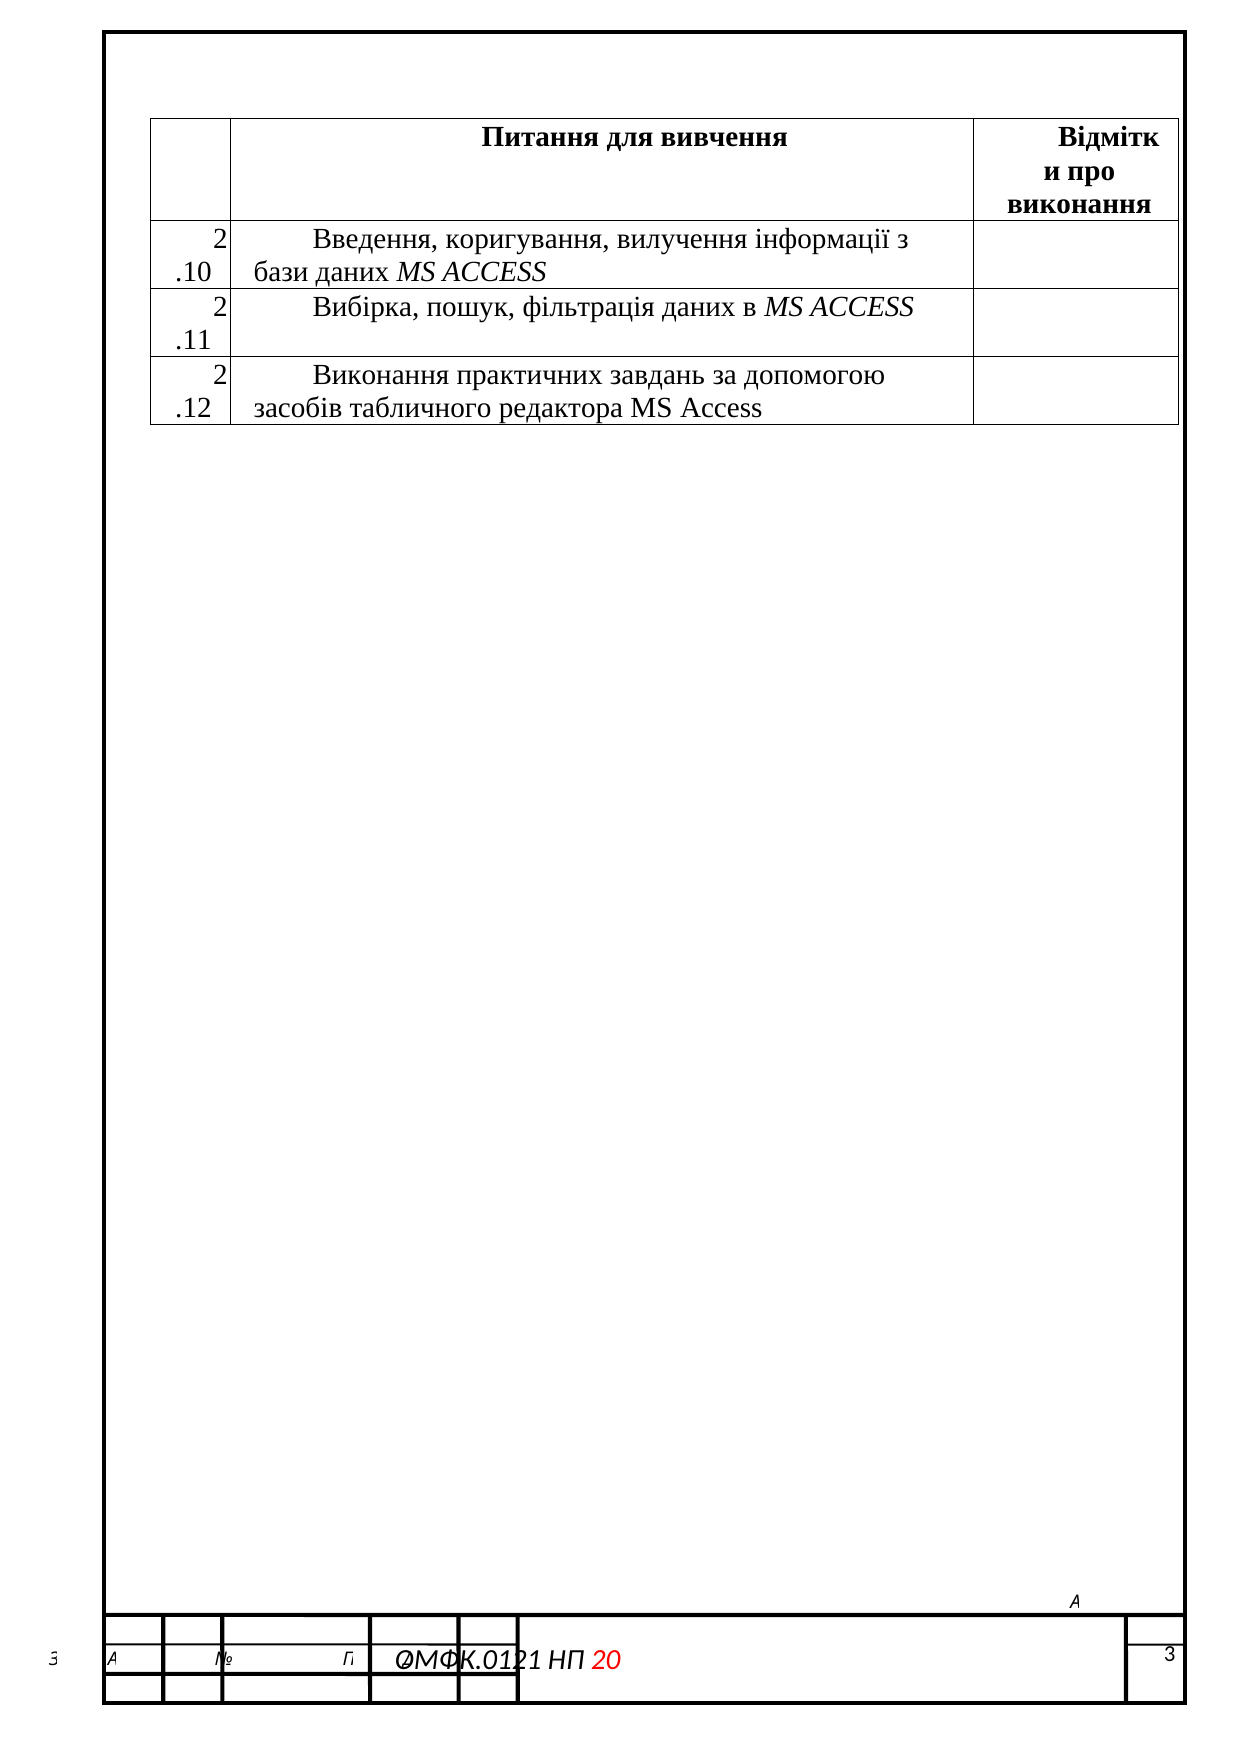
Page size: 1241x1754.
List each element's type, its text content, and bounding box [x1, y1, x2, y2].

table_cell Виконання практичних завдань за допомогою засобів табличного редактора MS Access [231, 357, 973, 424]
table_cell [974, 221, 1178, 288]
table_header Питання для вивчення [231, 119, 973, 220]
table_header Відмітки про виконання [974, 119, 1178, 220]
table_header [151, 119, 230, 220]
table_cell Введення, коригування, вилучення інформації з бази даних MS ACCESS [231, 221, 973, 288]
table_cell [974, 289, 1178, 356]
table_cell Вибірка, пошук, фільтрація даних в MS ACCESS [231, 289, 973, 356]
table_cell 2.11 [151, 289, 230, 356]
table_cell 2.10 [151, 221, 230, 288]
table_cell 2.12 [151, 357, 230, 424]
table_cell [974, 357, 1178, 424]
